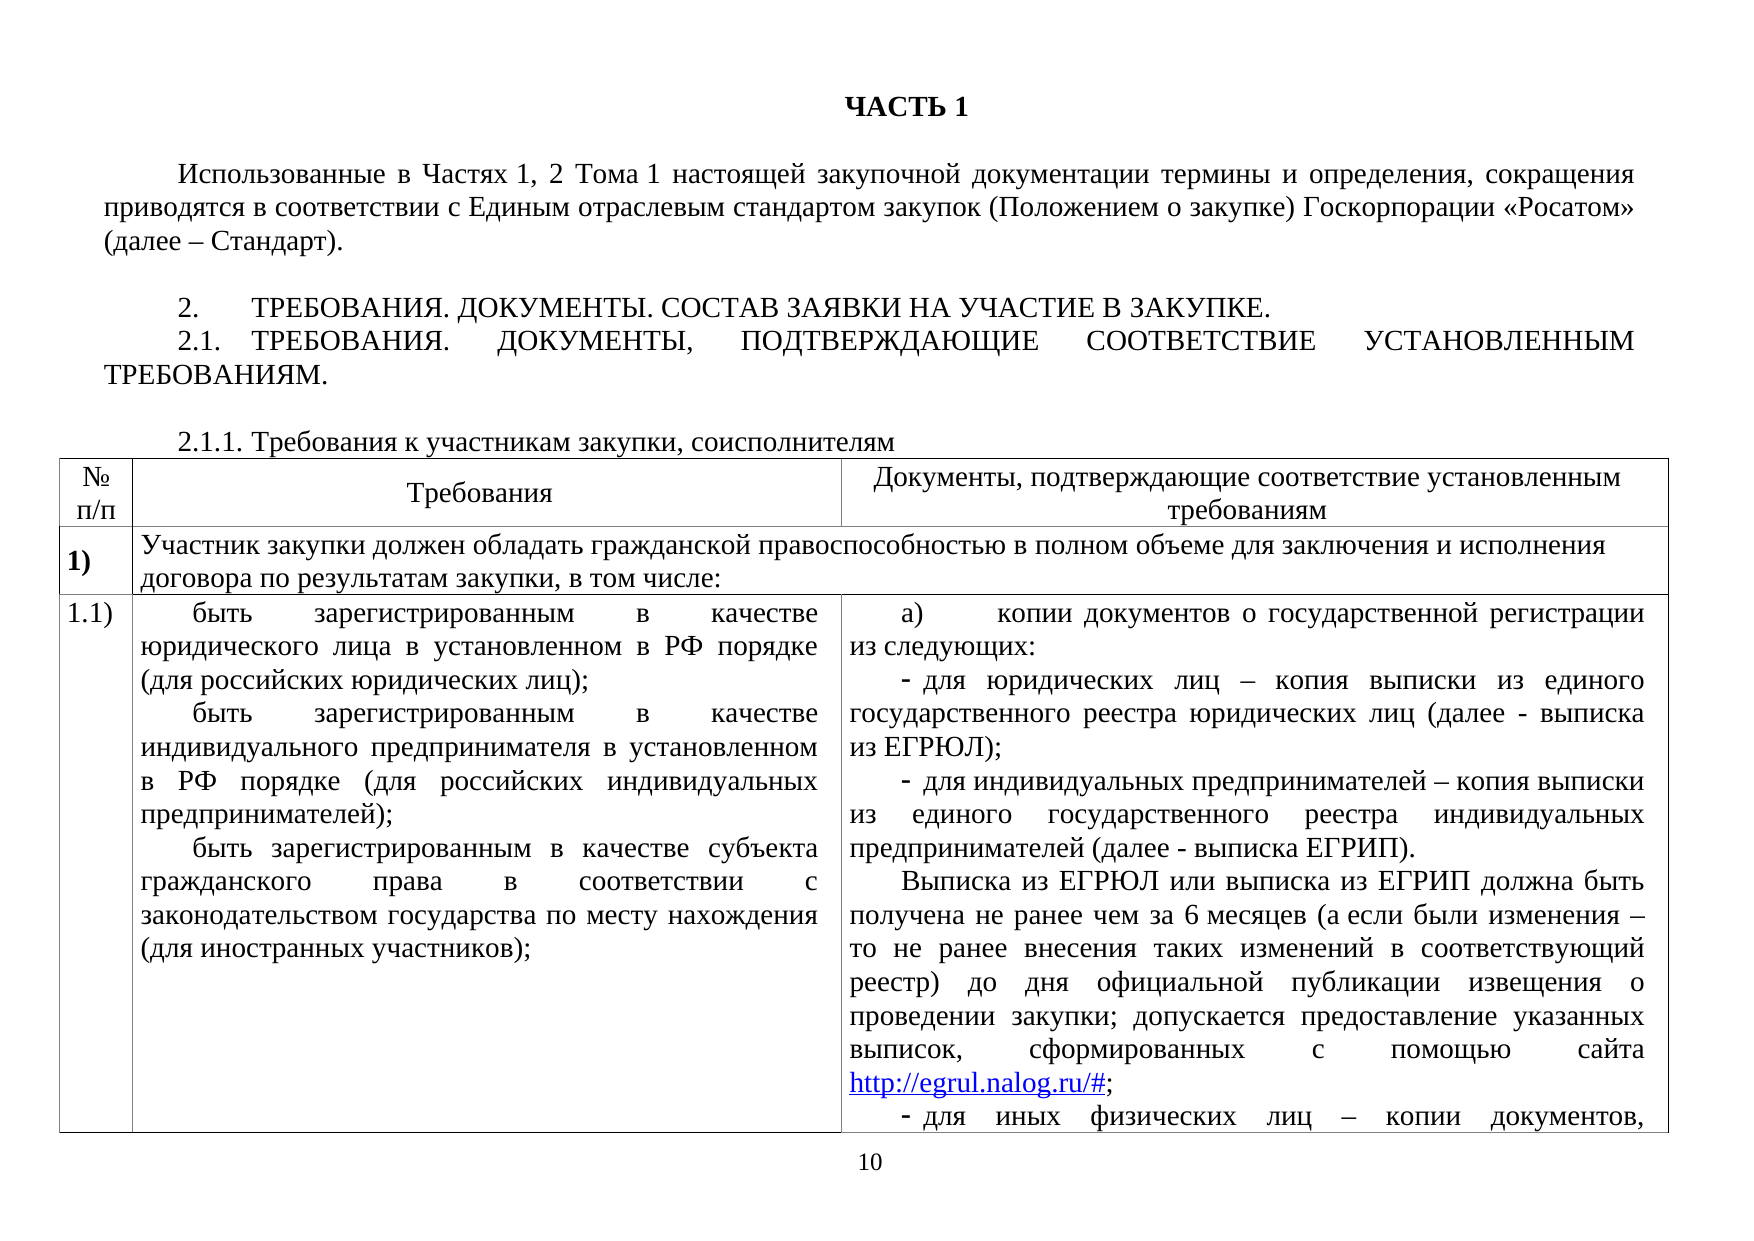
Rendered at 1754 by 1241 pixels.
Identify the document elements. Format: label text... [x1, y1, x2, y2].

table_cell Участник закупки должен обладать гражданской правоспособностью в полном объеме для заключения и исполнения договора по результатам закупки, в том числе: [133, 527, 1668, 594]
subtitle ТРЕБОВАНИЯ. ДОКУМЕНТЫ, ПОДТВЕРЖДАЮЩИЕ СООТВЕТСТВИЕ УСТАНОВЛЕННЫМ ТРЕБОВАНИЯМ. [103, 323, 1636, 391]
text Использованные в Частях 1, 2 Тома 1 настоящей закупочной документации термины и определения, сокращения приводятся в соответствии с Единым отраслевым стандартом закупок (Положением о закупке) Госкорпорации «Росатом» (далее – Стандарт). [103, 156, 1636, 256]
table_header Требования [133, 459, 841, 526]
subtitle ТРЕБОВАНИЯ. ДОКУМЕНТЫ. СОСТАВ ЗАЯВКИ НА УЧАСТИЕ В ЗАКУПКЕ. [103, 290, 1636, 323]
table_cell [842, 595, 1668, 1132]
subtitle Требования к участникам закупки, соисполнителям [103, 424, 1636, 458]
table_cell [60, 527, 132, 594]
table_header Документы, подтверждающие соответствие установленным требованиям [842, 459, 1668, 526]
table_cell [60, 595, 132, 1132]
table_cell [133, 595, 841, 1132]
subtitle ЧАСТЬ 1 [103, 89, 1636, 122]
table_header № п/п [60, 459, 132, 526]
